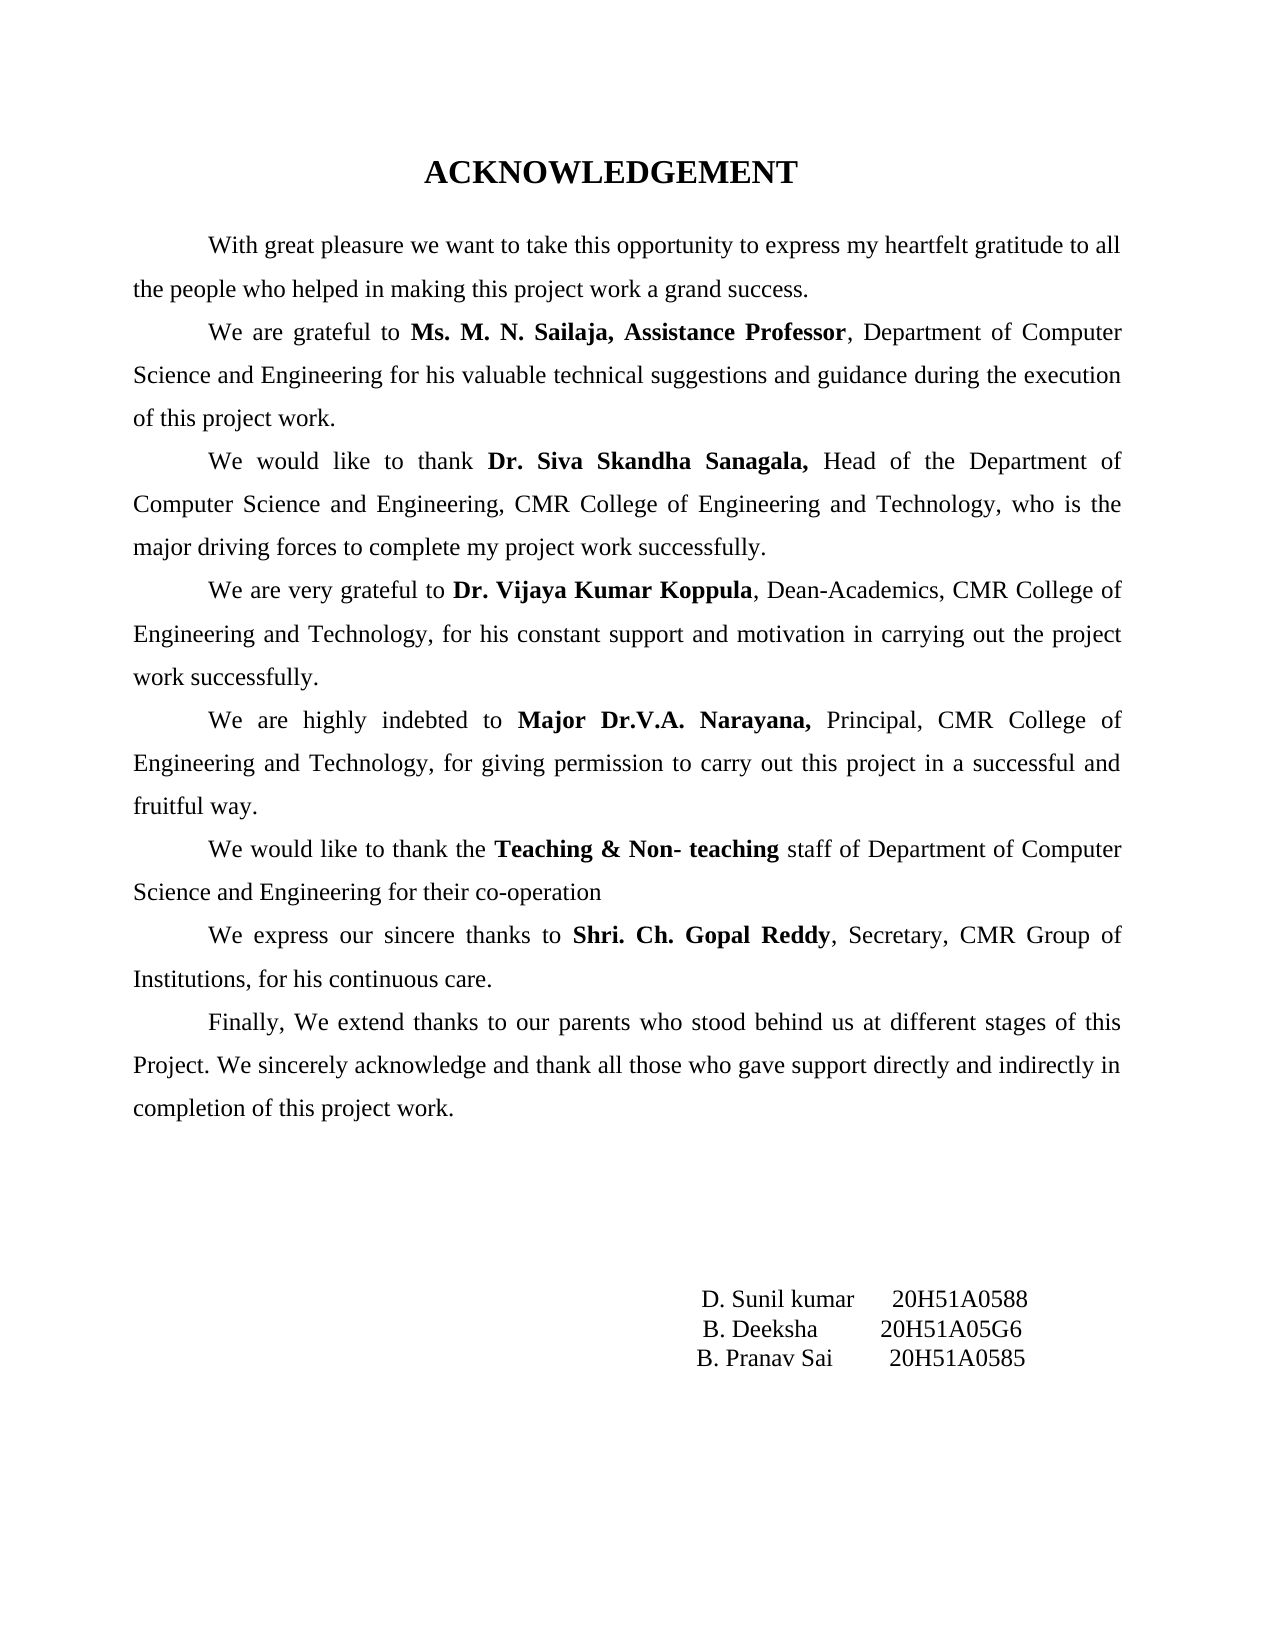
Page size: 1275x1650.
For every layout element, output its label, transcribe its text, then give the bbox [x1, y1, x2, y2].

text We express our sincere thanks to Shri. Ch. Gopal Reddy, Secretary, CMR Group of Institutions, for his continuous care. [133, 921, 1122, 992]
text B. Pranav Sai 20H51A0585 [133, 1343, 1122, 1372]
subtitle ACKNOWLEDGEMENT [241, 153, 964, 191]
text We are highly indebted to Major Dr.V.A. Narayana, Principal, CMR College of Engineering and Technology, for giving permission to carry out this project in a successful and fruitful way. [133, 705, 1122, 820]
text With great pleasure we want to take this opportunity to express my heartfelt gratitude to all the people who helped in making this project work a grand success. [133, 231, 1122, 302]
text D. Sunil kumar 20H51A0588 [133, 1284, 1122, 1312]
text We would like to thank Dr. Siva Skandha Sanagala, Head of the Department of Computer Science and Engineering, CMR College of Engineering and Technology, who is the major driving forces to complete my project work successfully. [133, 446, 1122, 561]
text We are very grateful to Dr. Vijaya Kumar Koppula, Dean-Academics, CMR College of Engineering and Technology, for his constant support and motivation in carrying out the project work successfully. [133, 576, 1122, 691]
text We are grateful to Ms. M. N. Sailaja, Assistance Professor, Department of Computer Science and Engineering for his valuable technical suggestions and guidance during the execution of this project work. [133, 317, 1122, 432]
text B. Deeksha 20H51A05G6 [216, 1314, 1022, 1343]
text We would like to thank the Teaching & Non- teaching staff of Department of Computer Science and Engineering for their co-operation [133, 834, 1122, 906]
text Finally, We extend thanks to our parents who stood behind us at different stages of this Project. We sincerely acknowledge and thank all those who gave support directly and indirectly in completion of this project work. [133, 1007, 1122, 1122]
